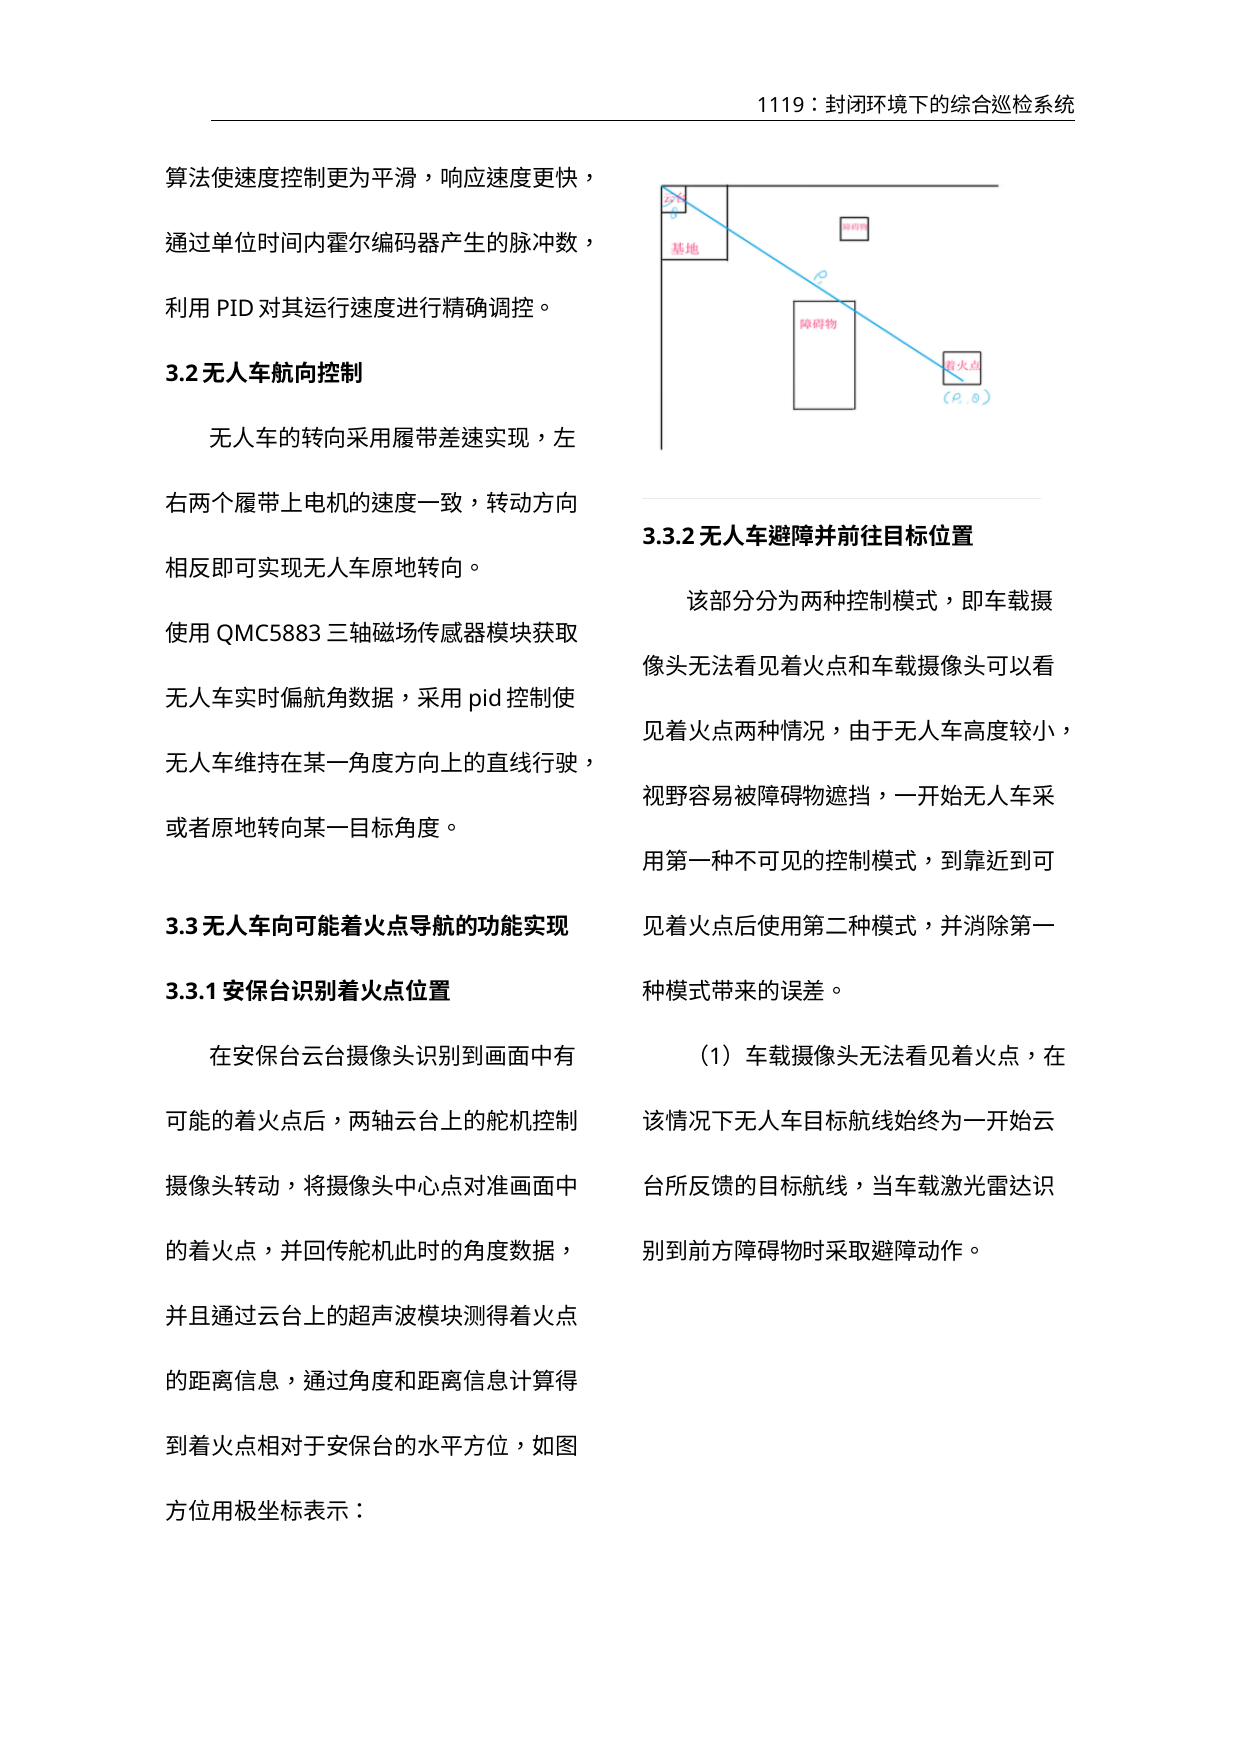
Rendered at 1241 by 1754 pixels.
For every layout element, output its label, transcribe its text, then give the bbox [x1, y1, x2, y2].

picture [642, 173, 1042, 500]
text 在安保台云台摄像头识别到画面中有可能的着火点后，两轴云台上的舵机控制摄像头转动，将摄像头中心点对准画面中的着火点，并回传舵机此时的角度数据，并且通过云台上的超声波模块测得着火点的距离信息，通过角度和距离信息计算得到着火点相对于安保台的水平方位，如图方位用极坐标表示： [165, 1022, 598, 1542]
text 该部分分为两种控制模式，即车载摄像头无法看见着火点和车载摄像头可以看见着火点两种情况，由于无人车高度较小，视野容易被障碍物遮挡，一开始无人车采用第一种不可见的控制模式，到靠近到可见着火点后使用第二种模式，并消除第一种模式带来的误差。 [642, 567, 1075, 1022]
text 3.3.1安保台识别着火点位置 [165, 957, 598, 1022]
text 3.3无人车向可能着火点导航的功能实现 [165, 892, 598, 957]
text 使用QMC5883三轴磁场传感器模块获取无人车实时偏航角数据，采用pid控制使无人车维持在某一角度方向上的直线行驶，或者原地转向某一目标角度。 [165, 599, 598, 859]
text 单片机输出pwm的占空比控制电机转速，占空比越大电机转速越快，采用pid算法使速度控制更为平滑，响应速度更快，通过单位时间内霍尔编码器产生的脉冲数，利用PID对其运行速度进行精确调控。 [165, 144, 598, 339]
text 无人车的转向采用履带差速实现，左右两个履带上电机的速度一致，转动方向相反即可实现无人车原地转向。 [165, 404, 598, 599]
text 3.2无人车航向控制 [165, 339, 598, 404]
text （1）车载摄像头无法看见着火点，在该情况下无人车目标航线始终为一开始云台所反馈的目标航线，当车载激光雷达识别到前方障碍物时采取避障动作。 [642, 1022, 1075, 1282]
